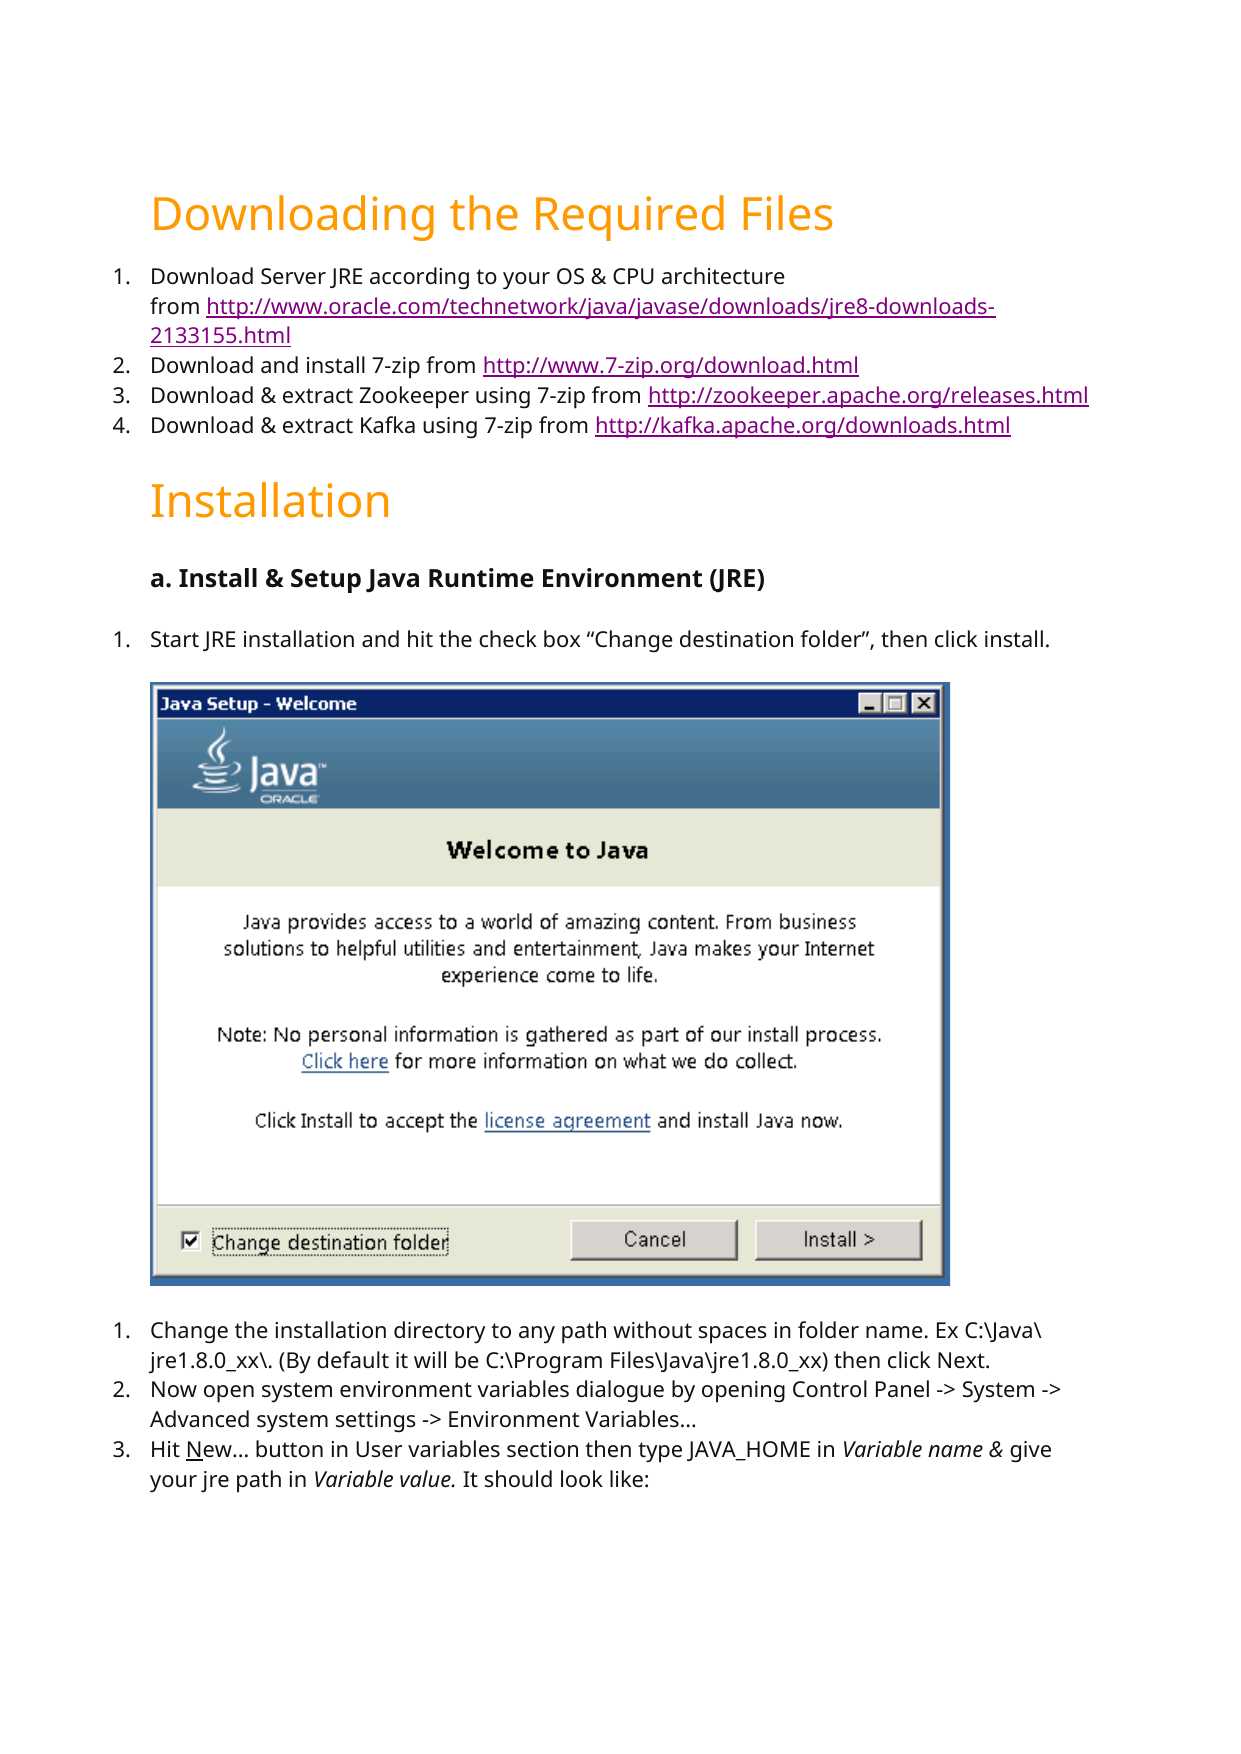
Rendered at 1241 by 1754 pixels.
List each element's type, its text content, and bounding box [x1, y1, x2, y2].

text a. Install & Setup Java Runtime Environment (JRE) [150, 560, 1090, 594]
text Downloading the Required Files [150, 181, 1090, 244]
list Now open system environment variables dialogue by opening Control Panel -> System -> Advanced system settings -> Environment Variables… [112, 1374, 1090, 1434]
text Installation [150, 469, 1090, 531]
list Start JRE installation and hit the check box “Change destination folder”, then click install. [112, 623, 1090, 653]
picture [150, 682, 951, 1286]
list Download & extract Zookeeper using 7-zip from http://zookeeper.apache.org/releases.html [112, 380, 1090, 410]
list Download Server JRE according to your OS & CPU architecture from http://www.oracle.com/technetwork/java/javase/downloads/jre8-downloads-2133155.html [112, 261, 1090, 350]
list Hit New… button in User variables section then type JAVA_HOME in Variable name & give your jre path in Variable value. It should look like: [112, 1434, 1090, 1493]
list Download and install 7-zip from http://www.7-zip.org/download.html [112, 350, 1090, 380]
list Download & extract Kafka using 7-zip from http://kafka.apache.org/downloads.html [112, 410, 1090, 439]
list Change the installation directory to any path without spaces in folder name. Ex C:\Java\jre1.8.0_xx\. (By default it will be C:\Program Files\Java\jre1.8.0_xx) then click Next. [112, 1315, 1090, 1374]
